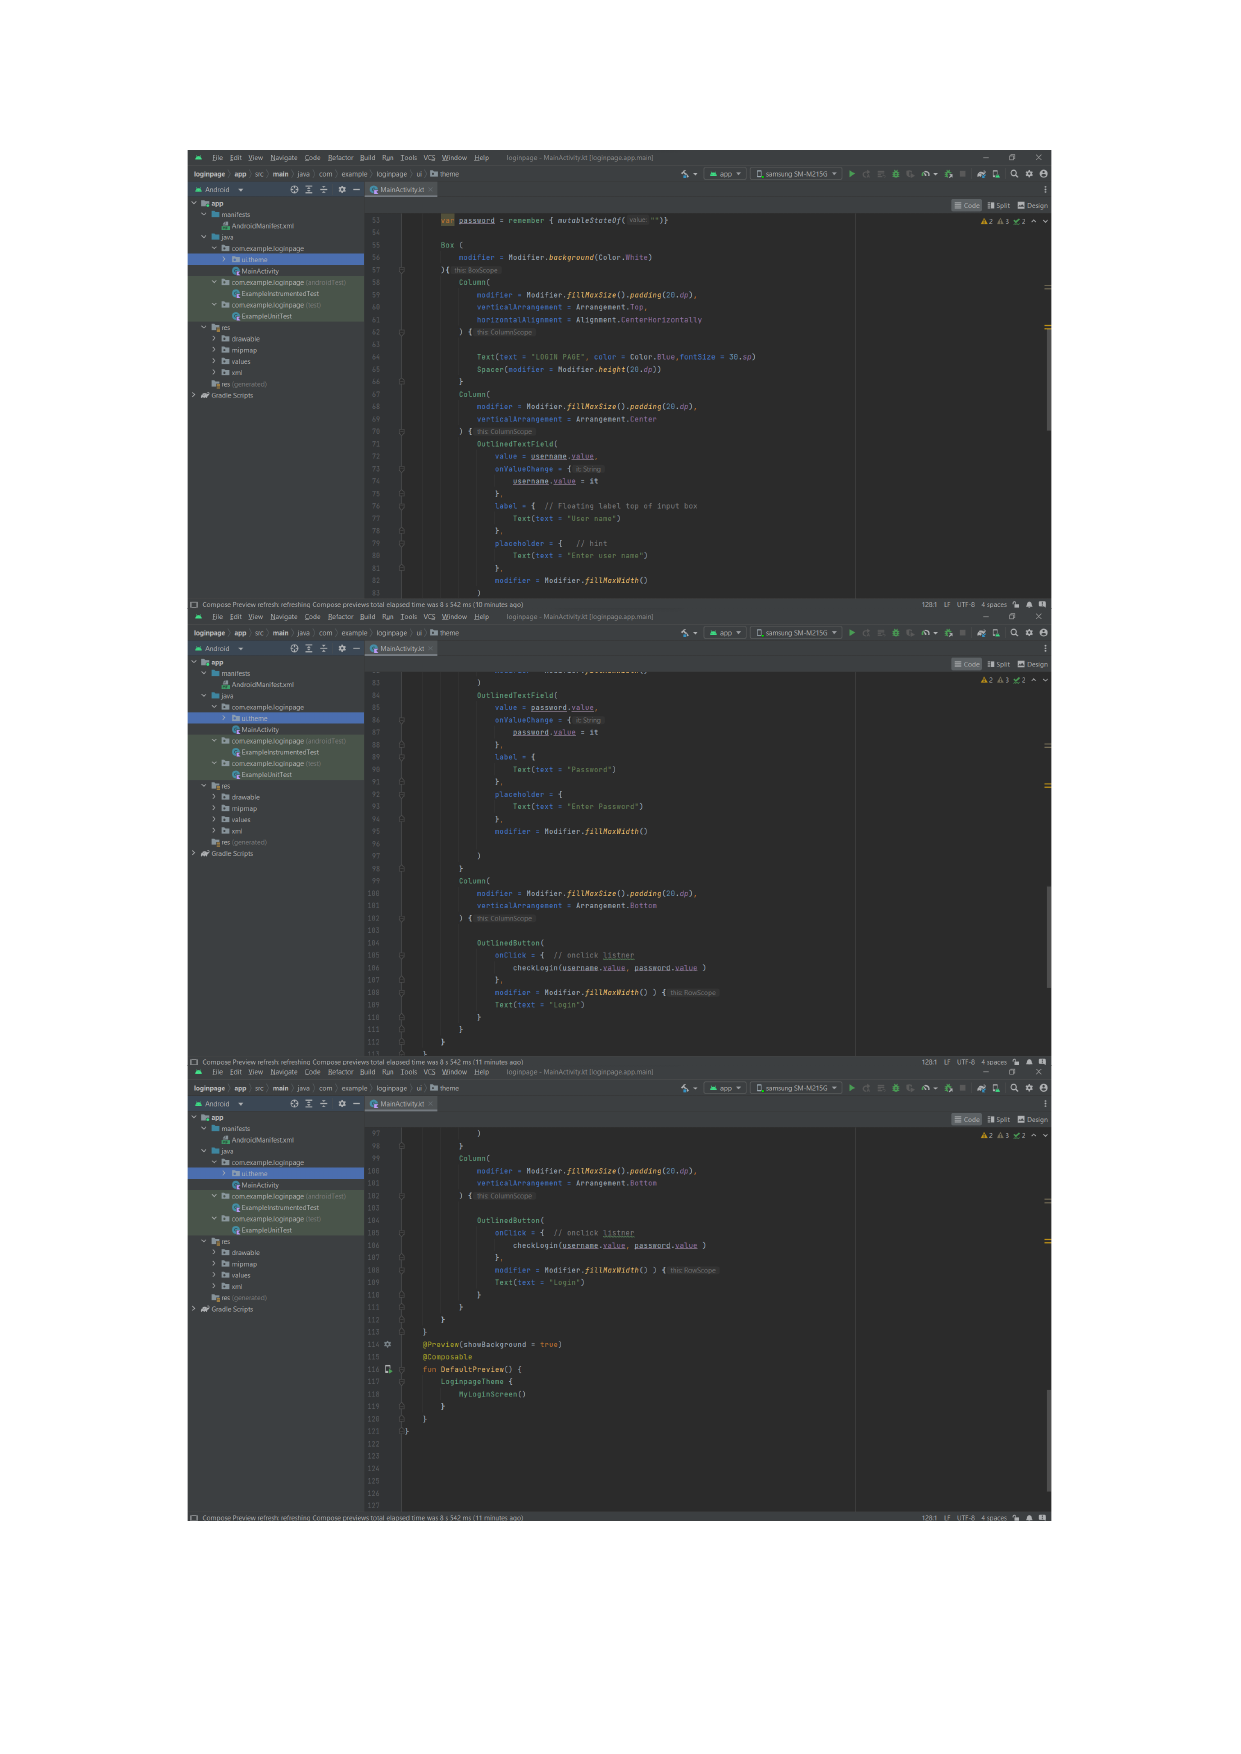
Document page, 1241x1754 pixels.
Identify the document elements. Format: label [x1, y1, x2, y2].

picture [187, 150, 1052, 1521]
